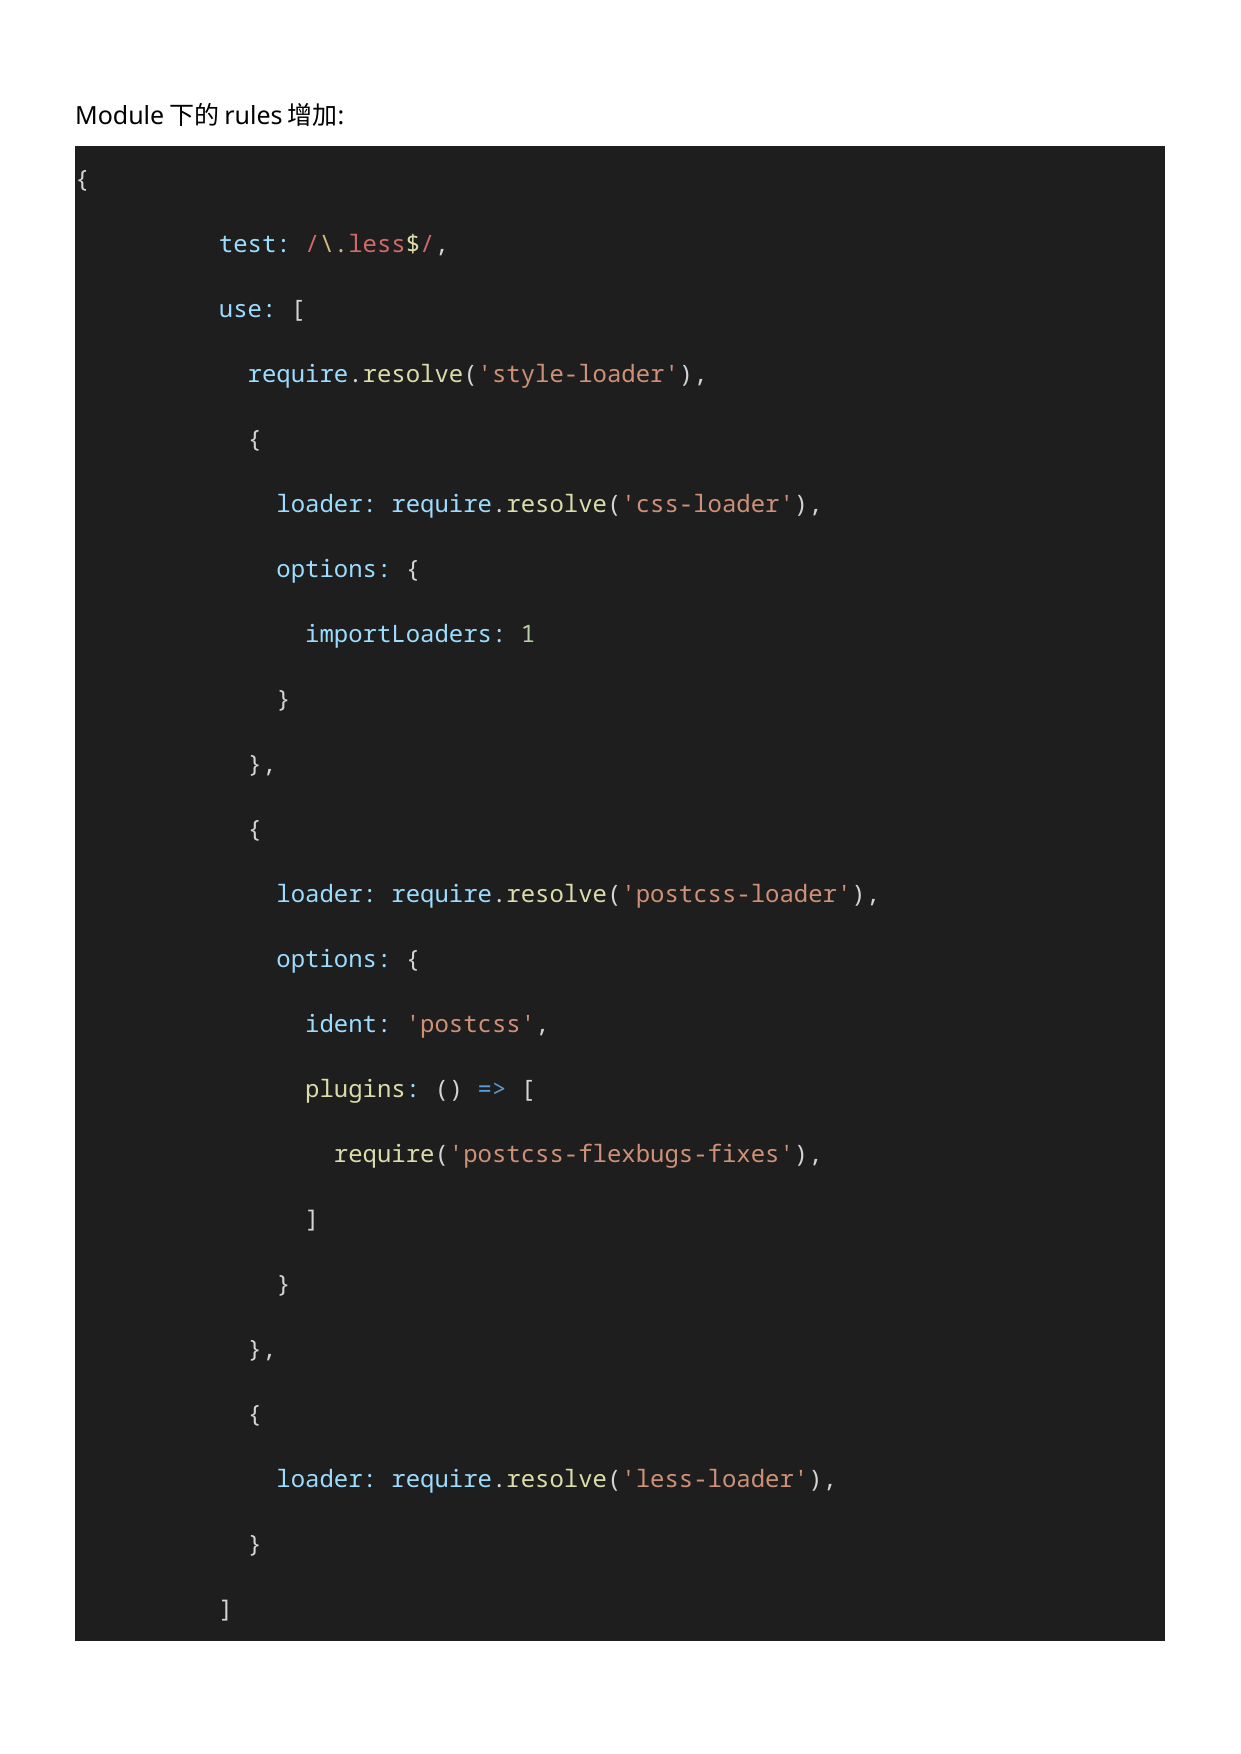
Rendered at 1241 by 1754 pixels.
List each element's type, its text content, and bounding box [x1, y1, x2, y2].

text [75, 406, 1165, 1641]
text { [75, 146, 1165, 211]
text use: [ [75, 276, 1165, 341]
text Module下的rules增加: [75, 81, 1165, 146]
text require.resolve('style-loader'), [75, 341, 1165, 406]
text test: /\.less$/, [75, 211, 1165, 276]
